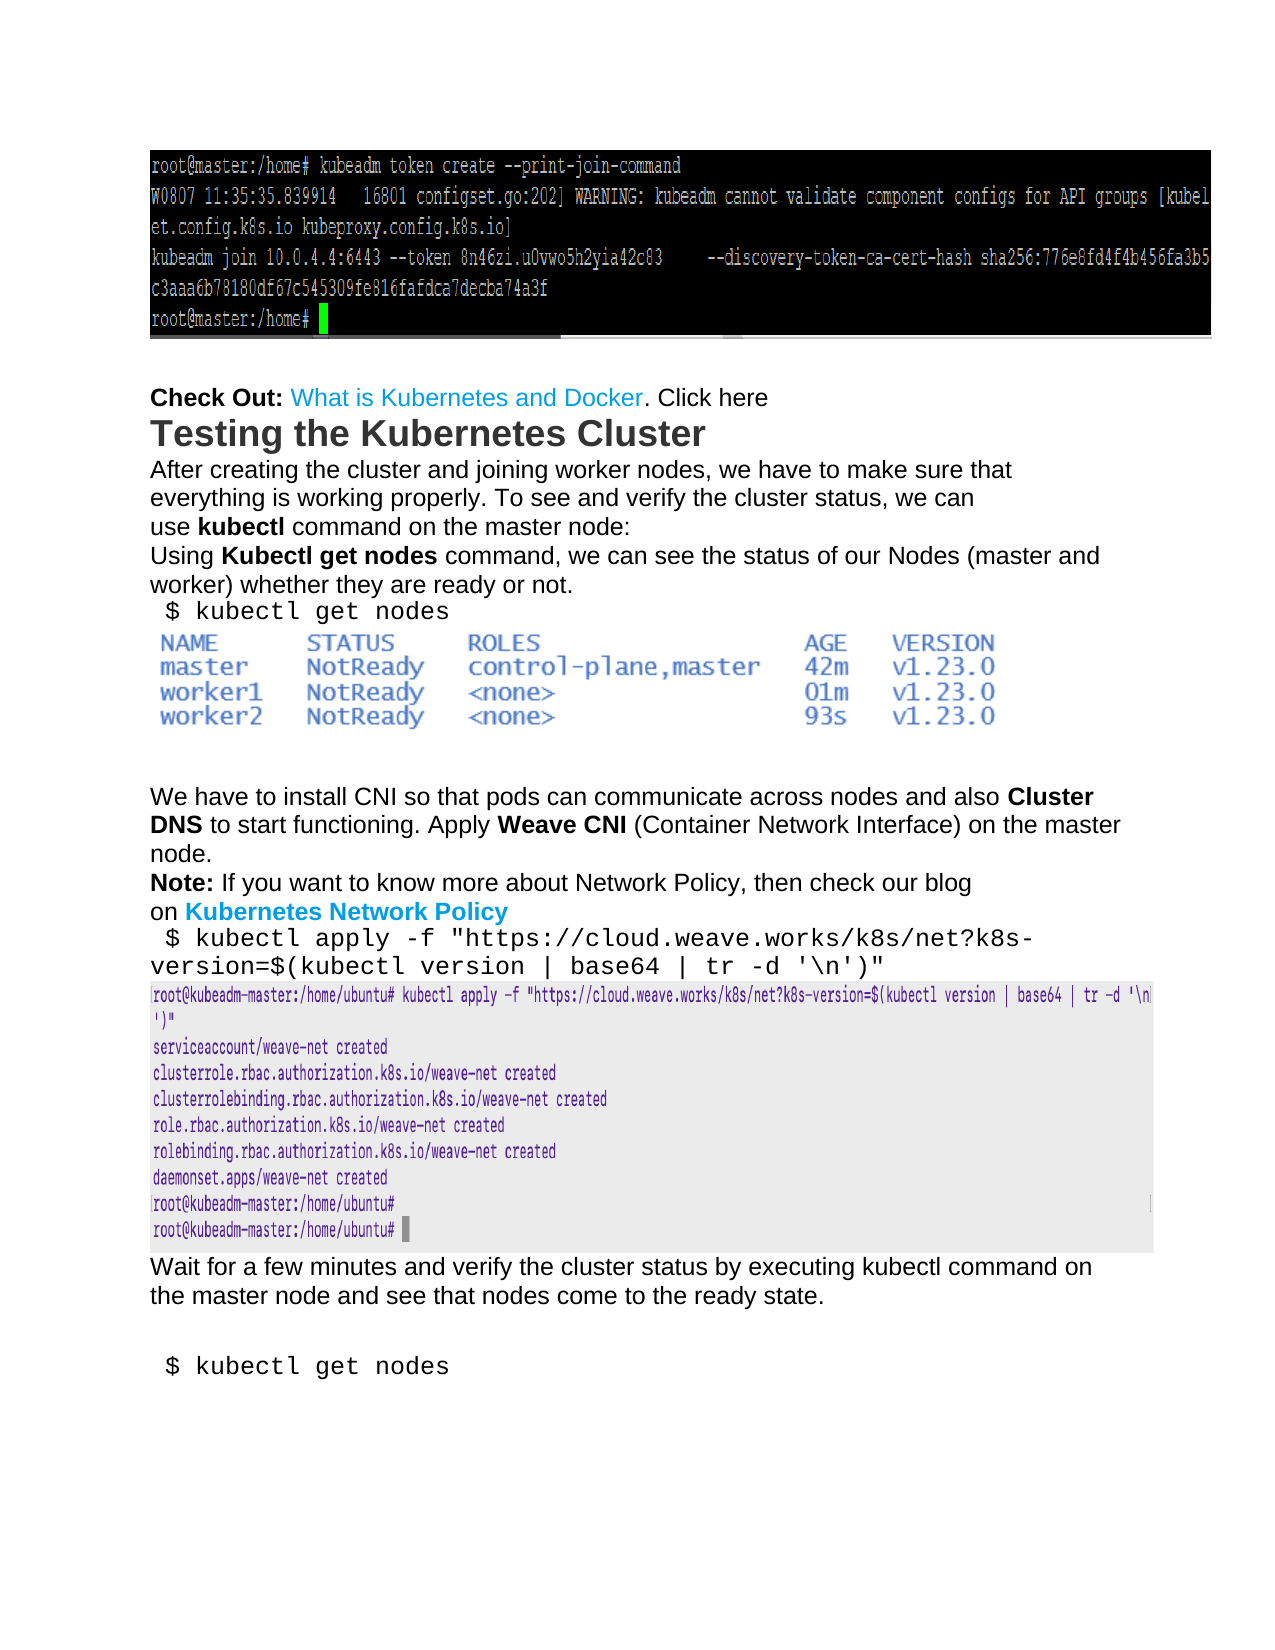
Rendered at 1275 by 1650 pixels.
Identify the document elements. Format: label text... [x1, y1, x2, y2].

text Note: If you want to know more about Network Policy, then check our blog on Kubernetes Network Policy [150, 868, 1125, 925]
text Testing the Kubernetes Cluster [150, 412, 1125, 455]
picture [150, 981, 1154, 1253]
text $ kubectl get nodes [150, 1353, 1125, 1382]
text Check Out: What is Kubernetes and Docker. Click here [150, 383, 1125, 412]
picture [150, 150, 1212, 339]
text Wait for a few minutes and verify the cluster status by executing kubectl command on the master node and see that nodes come to the ready state. [150, 1253, 1125, 1310]
text We have to install CNI so that pods can communicate across nodes and also Cluster DNS to start functioning. Apply Weave CNI (Container Network Interface) on the master node. [150, 781, 1125, 868]
picture [150, 626, 1018, 738]
text $ kubectl get nodes [150, 598, 1125, 627]
text Using Kubectl get nodes command, we can see the status of our Nodes (master and worker) whether they are ready or not. [150, 541, 1125, 598]
text After creating the cluster and joining worker nodes, we have to make sure that everything is working properly. To see and verify the cluster status, we can use kubectl command on the master node: [150, 455, 1125, 541]
text $ kubectl apply -f "https://cloud.weave.works/k8s/net?k8s-version=$(kubectl version | base64 | tr -d '\n')" [150, 925, 1125, 981]
